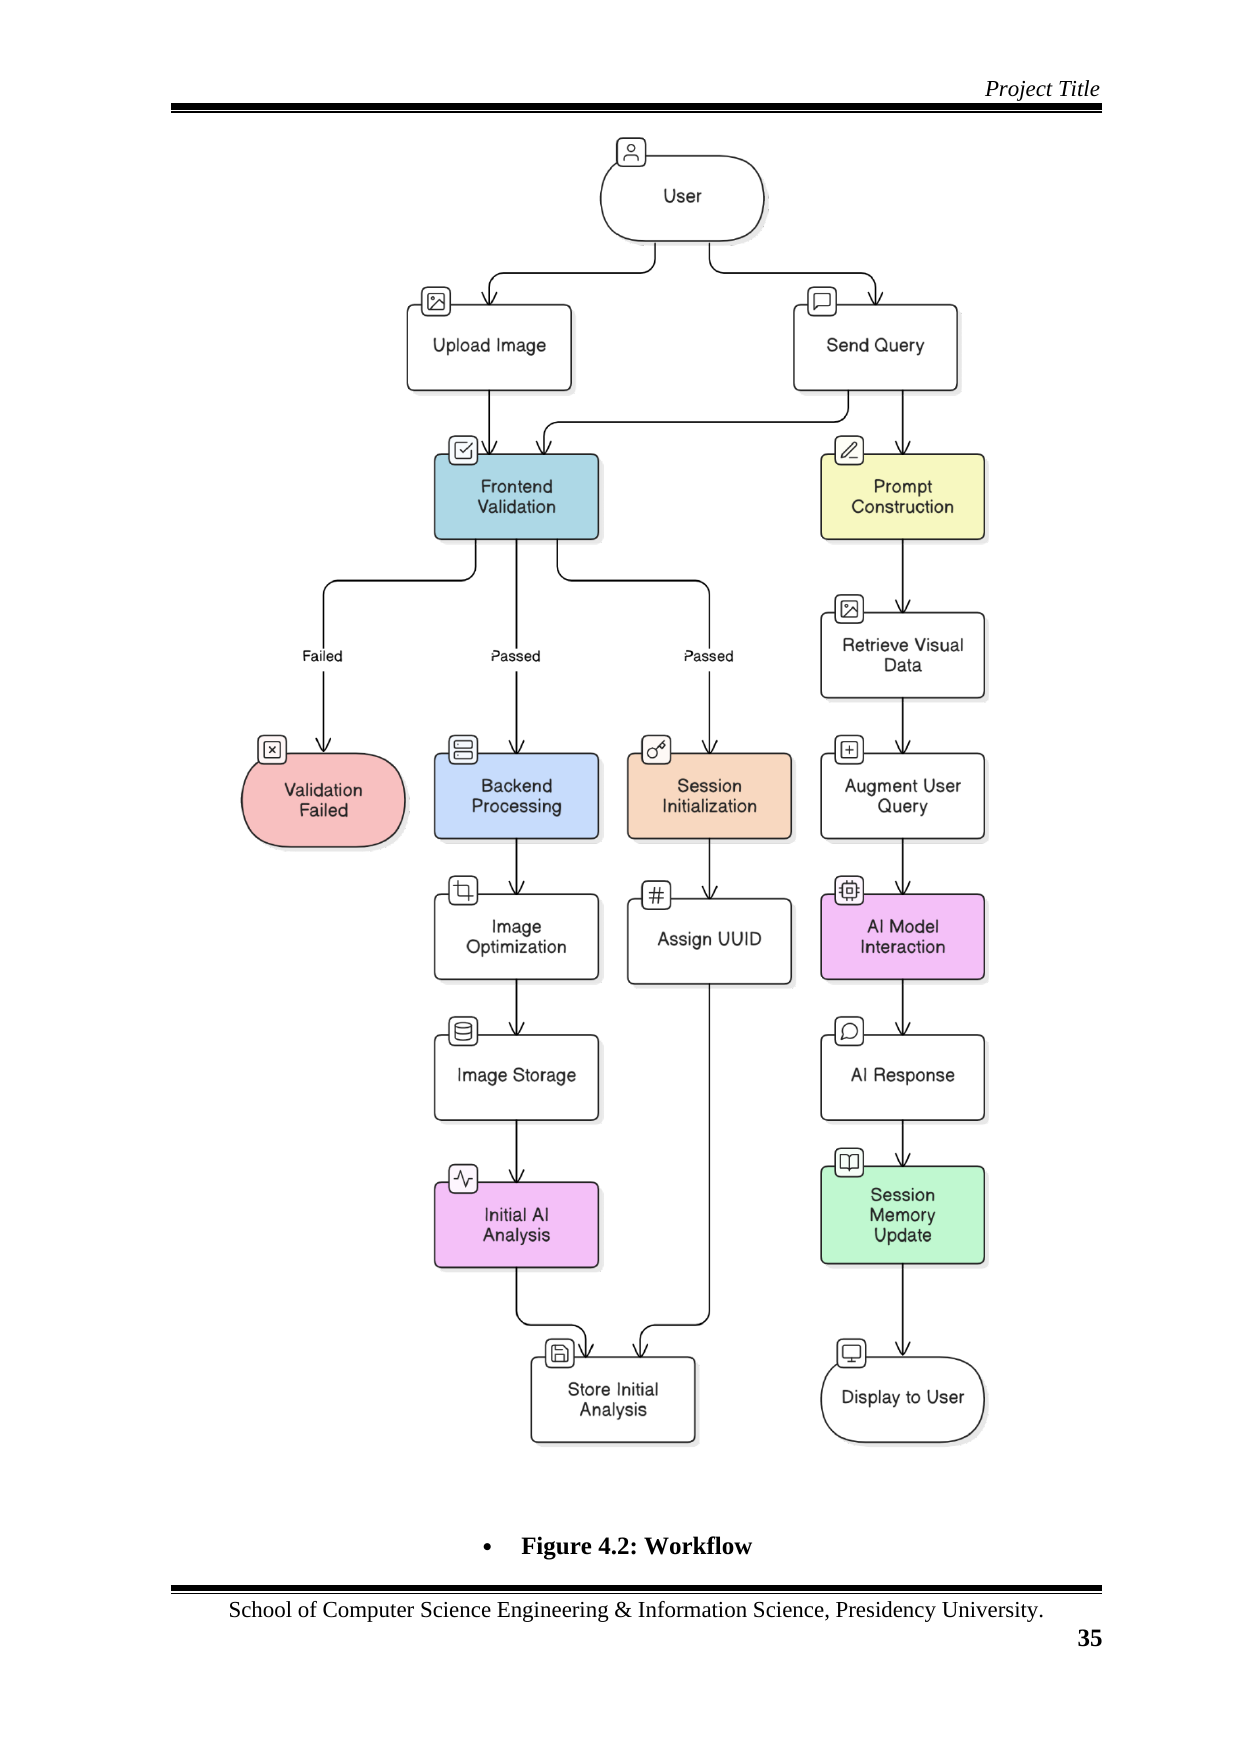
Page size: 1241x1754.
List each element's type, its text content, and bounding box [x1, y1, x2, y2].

picture [235, 132, 1001, 1489]
list Figure 4.2: Workflow [133, 1531, 1102, 1560]
